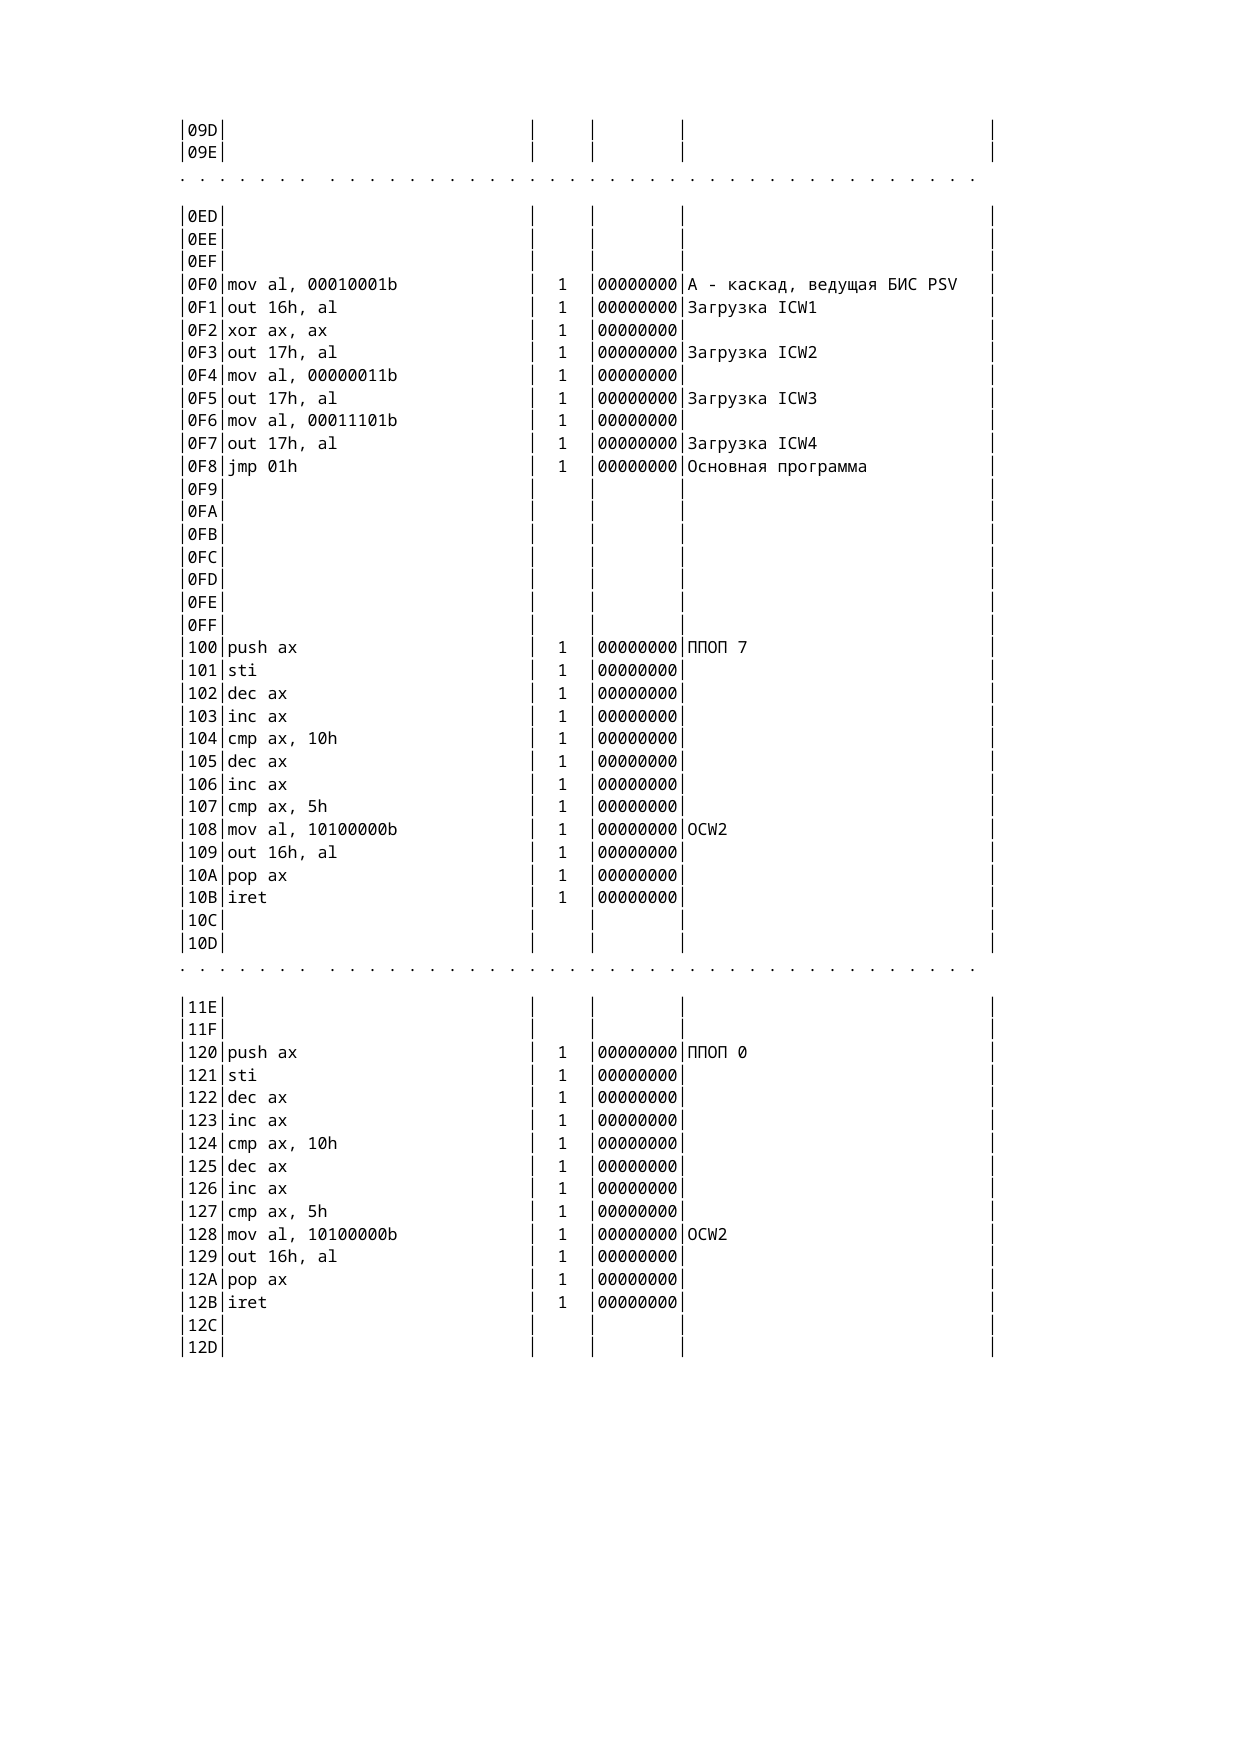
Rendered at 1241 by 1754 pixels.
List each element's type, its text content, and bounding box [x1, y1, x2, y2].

text │103│inc ax │ 1 │00000000│ │ [177, 704, 1152, 727]
text │109│out 16h, al │ 1 │00000000│ │ [177, 841, 1152, 863]
text │123│inc ax │ 1 │00000000│ │ [177, 1109, 1152, 1131]
text │120│push ax │ 1 │00000000│ППОП 0 │ [177, 1041, 1152, 1063]
text │0F0│mov al, 00010001b │ 1 │00000000│A - каскад, ведущая БИС PSV │ [177, 273, 1152, 296]
text . . . . . . . . . . . . . . . . . . . . . . . . . . . . . . . . . . . . . . . . [177, 954, 1152, 977]
text │0F7│out 17h, al │ 1 │00000000│Загрузка ICW4 │ [177, 432, 1152, 454]
text │108│mov al, 10100000b │ 1 │00000000│OCW2 │ [177, 818, 1152, 841]
text │12C│ │ │ │ │ [177, 1313, 1152, 1336]
text │126│inc ax │ 1 │00000000│ │ [177, 1177, 1152, 1199]
text │121│sti │ 1 │00000000│ │ [177, 1063, 1152, 1086]
text │12D│ │ │ │ │ [177, 1336, 1152, 1358]
text │10B│iret │ 1 │00000000│ │ [177, 886, 1152, 909]
text │0EE│ │ │ │ │ [177, 227, 1152, 250]
text │0FE│ │ │ │ │ [177, 591, 1152, 613]
text │0F5│out 17h, al │ 1 │00000000│Загрузка ICW3 │ [177, 386, 1152, 409]
text │105│dec ax │ 1 │00000000│ │ [177, 750, 1152, 772]
text . . . . . . . . . . . . . . . . . . . . . . . . . . . . . . . . . . . . . . . . [177, 163, 1152, 186]
text │0FB│ │ │ │ │ [177, 523, 1152, 545]
text │0F9│ │ │ │ │ [177, 477, 1152, 500]
text │124│cmp ax, 10h │ 1 │00000000│ │ [177, 1131, 1152, 1154]
text │100│push ax │ 1 │00000000│ППОП 7 │ [177, 636, 1152, 659]
text │0F4│mov al, 00000011b │ 1 │00000000│ │ [177, 364, 1152, 386]
text │12B│iret │ 1 │00000000│ │ [177, 1290, 1152, 1313]
text │128│mov al, 10100000b │ 1 │00000000│OCW2 │ [177, 1222, 1152, 1245]
text │102│dec ax │ 1 │00000000│ │ [177, 682, 1152, 704]
text │11E│ │ │ │ │ [177, 995, 1152, 1018]
text │0F8│jmp 01h │ 1 │00000000│Основная программа │ [177, 454, 1152, 477]
text │0FF│ │ │ │ │ [177, 613, 1152, 636]
text │0EF│ │ │ │ │ [177, 250, 1152, 273]
text │12A│pop ax │ 1 │00000000│ │ [177, 1268, 1152, 1290]
text │125│dec ax │ 1 │00000000│ │ [177, 1154, 1152, 1177]
text │0F2│xor ax, ax │ 1 │00000000│ │ [177, 318, 1152, 341]
text │0FC│ │ │ │ │ [177, 545, 1152, 568]
text │127│cmp ax, 5h │ 1 │00000000│ │ [177, 1199, 1152, 1222]
text │0F1│out 16h, al │ 1 │00000000│Загрузка ICW1 │ [177, 296, 1152, 318]
text │122│dec ax │ 1 │00000000│ │ [177, 1086, 1152, 1109]
text │11F│ │ │ │ │ [177, 1018, 1152, 1041]
text │107│cmp ax, 5h │ 1 │00000000│ │ [177, 795, 1152, 818]
text │0FA│ │ │ │ │ [177, 500, 1152, 523]
text │0F3│out 17h, al │ 1 │00000000│Загрузка ICW2 │ [177, 341, 1152, 364]
text │09E│ │ │ │ │ [177, 141, 1152, 163]
text │0F6│mov al, 00011101b │ 1 │00000000│ │ [177, 409, 1152, 432]
text │09D│ │ │ │ │ [177, 118, 1152, 141]
text │10D│ │ │ │ │ [177, 931, 1152, 954]
text │104│cmp ax, 10h │ 1 │00000000│ │ [177, 727, 1152, 750]
text │106│inc ax │ 1 │00000000│ │ [177, 772, 1152, 795]
text │10C│ │ │ │ │ [177, 909, 1152, 931]
text │0ED│ │ │ │ │ [177, 205, 1152, 227]
text │129│out 16h, al │ 1 │00000000│ │ [177, 1245, 1152, 1268]
text │101│sti │ 1 │00000000│ │ [177, 659, 1152, 682]
text │0FD│ │ │ │ │ [177, 568, 1152, 591]
text │10A│pop ax │ 1 │00000000│ │ [177, 863, 1152, 886]
